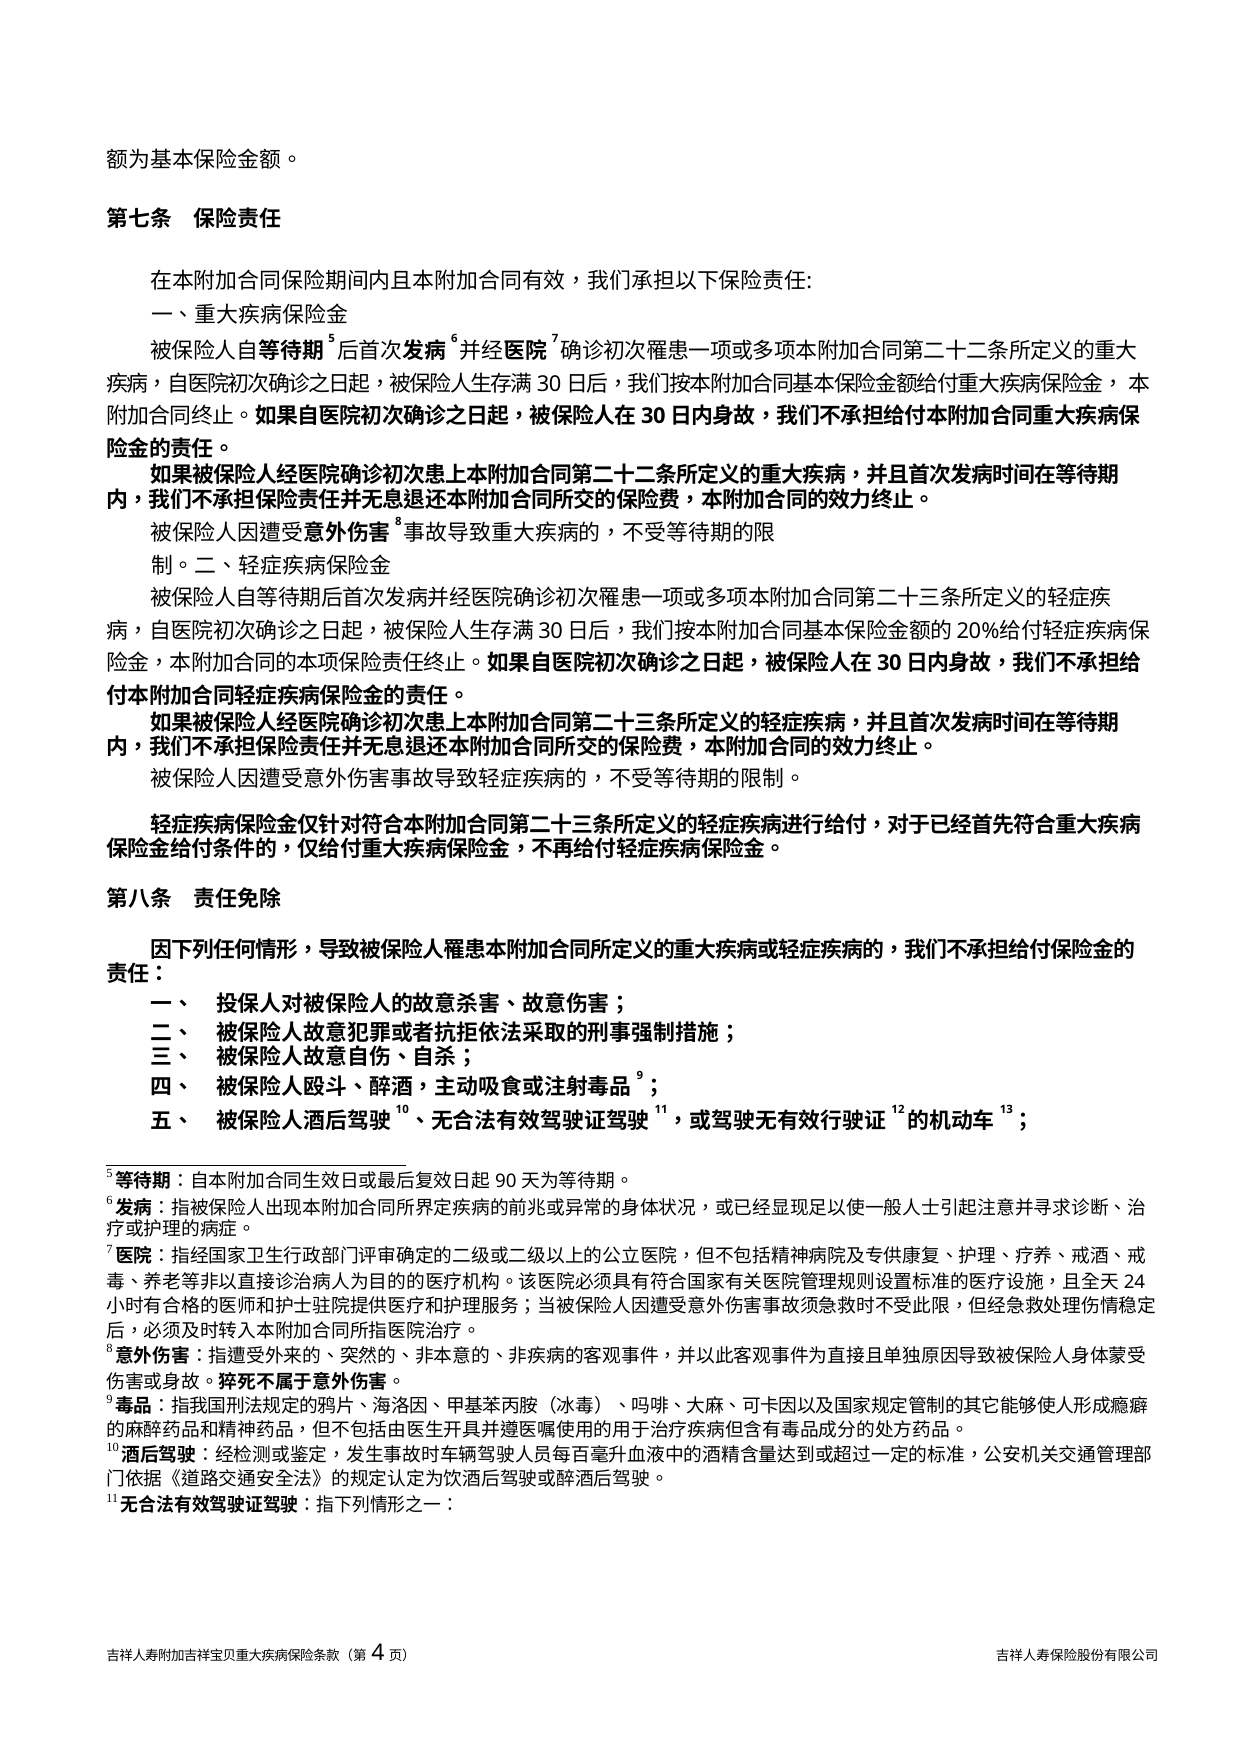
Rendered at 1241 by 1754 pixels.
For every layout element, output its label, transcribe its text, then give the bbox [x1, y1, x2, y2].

text 伤害或身故。猝死不属于意外伤害。 [106, 1367, 1169, 1394]
text 门依据《道路交通安全法》的规定认定为饮酒后驾驶或醉酒后驾驶。 [106, 1466, 1169, 1490]
text 如果被保险人经医院确诊初次患上本附加合同第二十二条所定义的重大疾病，并且首次发病时间在等待期内，我们不承担保险责任并无息退还本附加合同所交的保险费，本附加合同的效力终止。 [106, 463, 1152, 513]
text 7医院：指经国家卫生行政部门评审确定的二级或二级以上的公立医院，但不包括精神病院及专供康复、护理、疗养、戒酒、戒 [106, 1240, 1169, 1268]
text 被保险人自等待期5后首次发病6并经医院7确诊初次罹患一项或多项本附加合同第二十二条所定义的重大 疾病，自医院初次确诊之日起，被保险人生存满30日后，我们按本附加合同基本保险金额给付重大疾病保险金， 本附加合同终止。如果自医院初次确诊之日起，被保险人在30日内身故，我们不承担给付本附加合同重大疾病保险金的责任。 [106, 333, 1152, 463]
subtitle 第八条 责任免除 [106, 883, 1169, 913]
text 轻症疾病保险金仅针对符合本附加合同第二十三条所定义的轻症疾病进行给付，对于已经首先符合重大疾病保险金给付条件的，仅给付重大疾病保险金，不再给付轻症疾病保险金。 [106, 812, 1152, 863]
text 一、 投保人对被保险人的故意杀害、故意伤害； [150, 988, 1169, 1017]
text 毒、养老等非以直接诊治病人为目的的医疗机构。该医院必须具有符合国家有关医院管理规则设置标准的医疗设施，且全天 24 小时有合格的医师和护士驻院提供医疗和护理服务；当被保险人因遭受意外伤害事故须急救时不受此限，但经急救处理伤情稳定后，必须及时转入本附加合同所指医院治疗。 [106, 1268, 1156, 1343]
text 被保险人因遭受意外伤害8事故导致重大疾病的，不受等待期的限制。二、轻症疾病保险金 [150, 515, 814, 580]
text 四、 被保险人殴斗、醉酒，主动吸食或注射毒品9； [150, 1071, 1169, 1101]
text 二、 被保险人故意犯罪或者抗拒依法采取的刑事强制措施； 三、 被保险人故意自伤、自杀； [150, 1020, 743, 1071]
text 如果被保险人经医院确诊初次患上本附加合同第二十三条所定义的轻症疾病，并且首次发病时间在等待期内，我们不承担保险责任并无息退还本附加合同所交的保险费，本附加合同的效力终止。 [106, 710, 1152, 761]
text 额为基本保险金额。第七条 保险责任 [106, 144, 304, 232]
text 疗或护理的病症。 [106, 1219, 1169, 1240]
text 6发病：指被保险人出现本附加合同所界定疾病的前兆或异常的身体状况，或已经显现足以使一般人士引起注意并寻求诊断、治 [106, 1192, 1169, 1219]
text 9毒品：指我国刑法规定的鸦片、海洛因、甲基苯丙胺（冰毒）、吗啡、大麻、可卡因以及国家规定管制的其它能够使人形成瘾癖 [106, 1394, 1169, 1417]
text 在本附加合同保险期间内且本附加合同有效，我们承担以下保险责任: 一、重大疾病保险金 [150, 265, 818, 328]
text 的麻醉药品和精神药品，但不包括由医生开具并遵医嘱使用的用于治疗疾病但含有毒品成分的处方药品。 [106, 1417, 1169, 1442]
text 被保险人因遭受意外伤害事故导致轻症疾病的，不受等待期的限制。 [150, 763, 1169, 792]
text 8意外伤害：指遭受外来的、突然的、非本意的、非疾病的客观事件，并以此客观事件为直接且单独原因导致被保险人身体蒙受 [106, 1344, 1169, 1367]
text 11无合法有效驾驶证驾驶：指下列情形之一： [106, 1490, 1169, 1517]
text 5等待期：自本附加合同生效日或最后复效日起 90 天为等待期。 [106, 1156, 1169, 1192]
text 被保险人自等待期后首次发病并经医院确诊初次罹患一项或多项本附加合同第二十三条所定义的轻症疾 病，自医院初次确诊之日起，被保险人生存满30日后，我们按本附加合同基本保险金额的20%给付轻症疾病保险金，本附加合同的本项保险责任终止。如果自医院初次确诊之日起，被保险人在30日内身故，我们不承担给付本附加合同轻症疾病保险金的责任。 [106, 580, 1152, 710]
text 10酒后驾驶：经检测或鉴定，发生事故时车辆驾驶人员每百毫升血液中的酒精含量达到或超过一定的标准，公安机关交通管理部 [106, 1442, 1169, 1466]
text 因下列任何情形，导致被保险人罹患本附加合同所定义的重大疾病或轻症疾病的，我们不承担给付保险金的责任： [106, 937, 1152, 988]
text 五、 被保险人酒后驾驶10、无合法有效驾驶证驾驶11，或驾驶无有效行驶证12的机动车13； [150, 1101, 1169, 1136]
